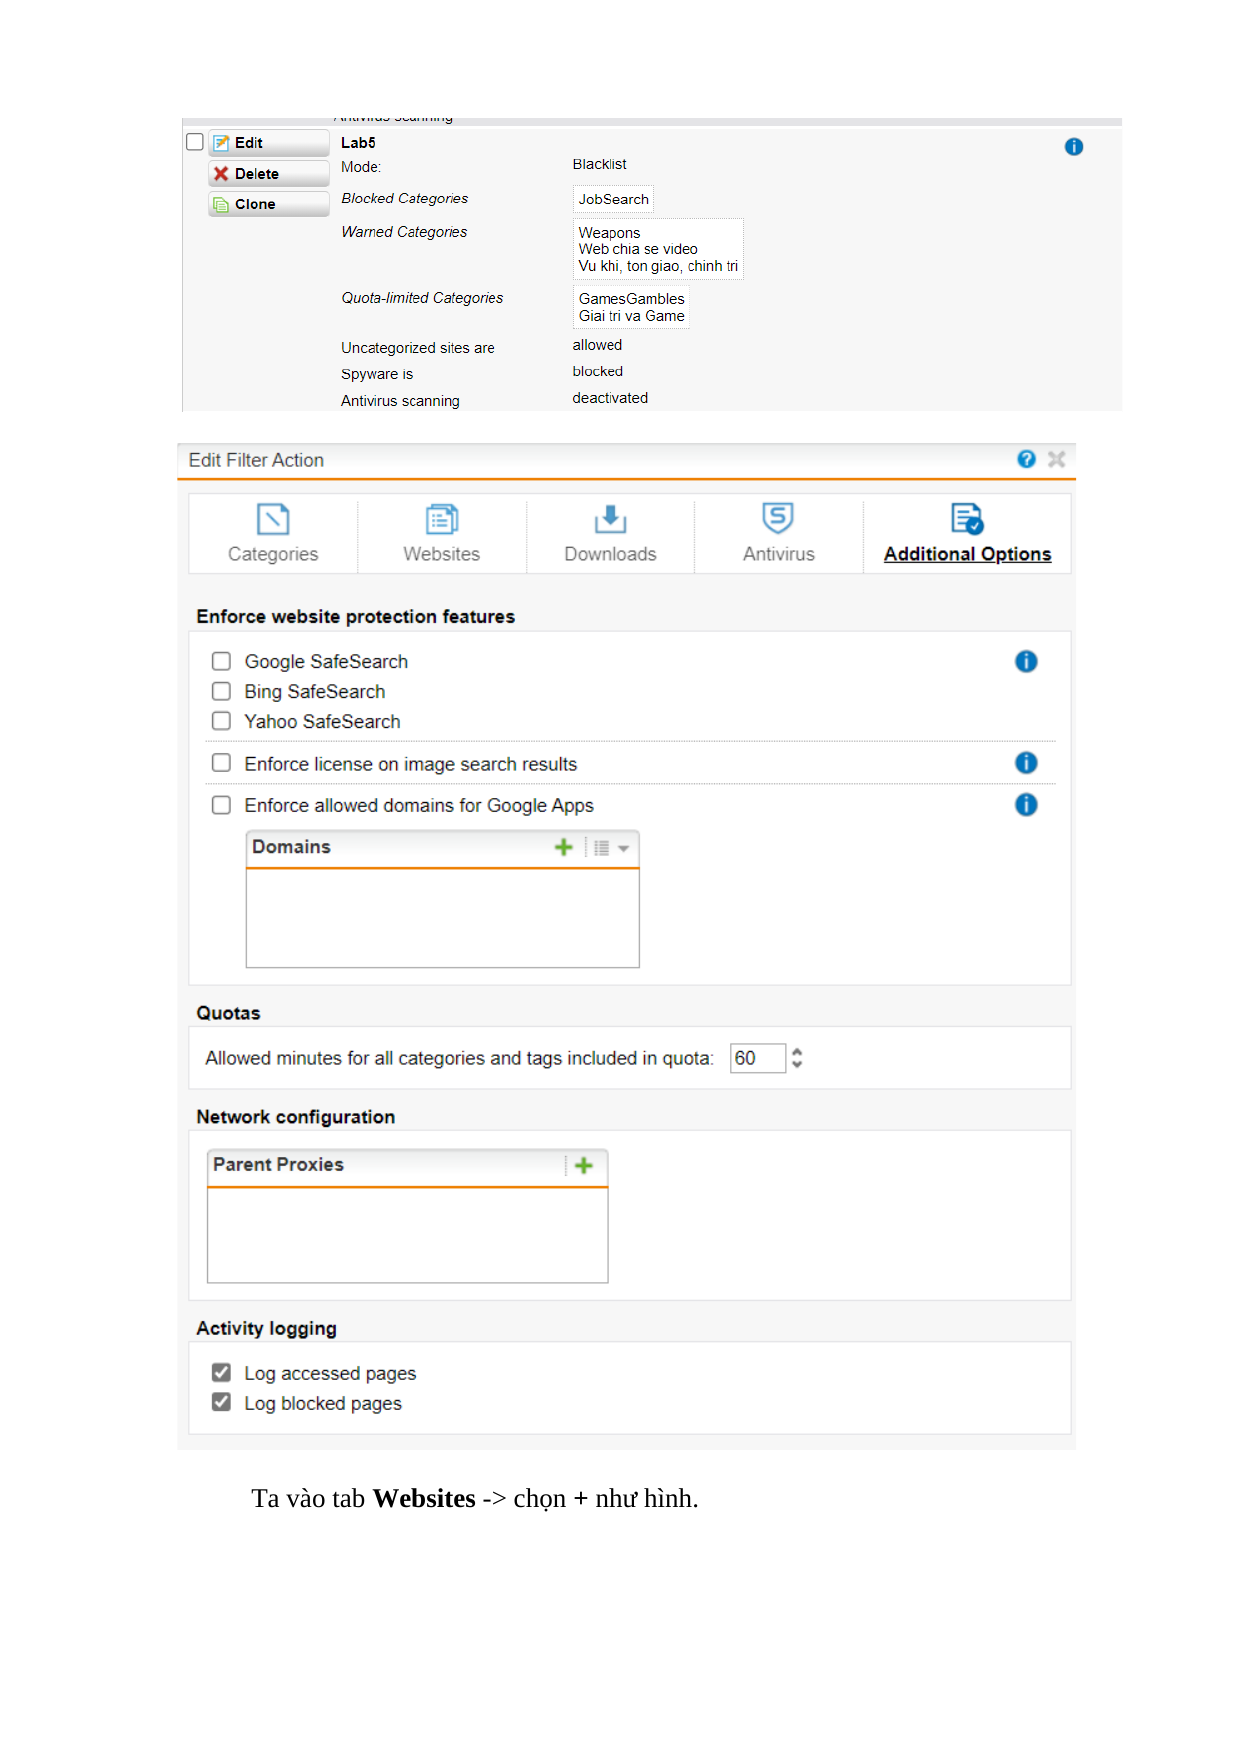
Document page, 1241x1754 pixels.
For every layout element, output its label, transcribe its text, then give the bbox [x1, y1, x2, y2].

picture [177, 118, 1123, 412]
picture [177, 443, 1077, 1450]
text Ta vào tab Websites -> chọn + như hình. [236, 1482, 1122, 1513]
